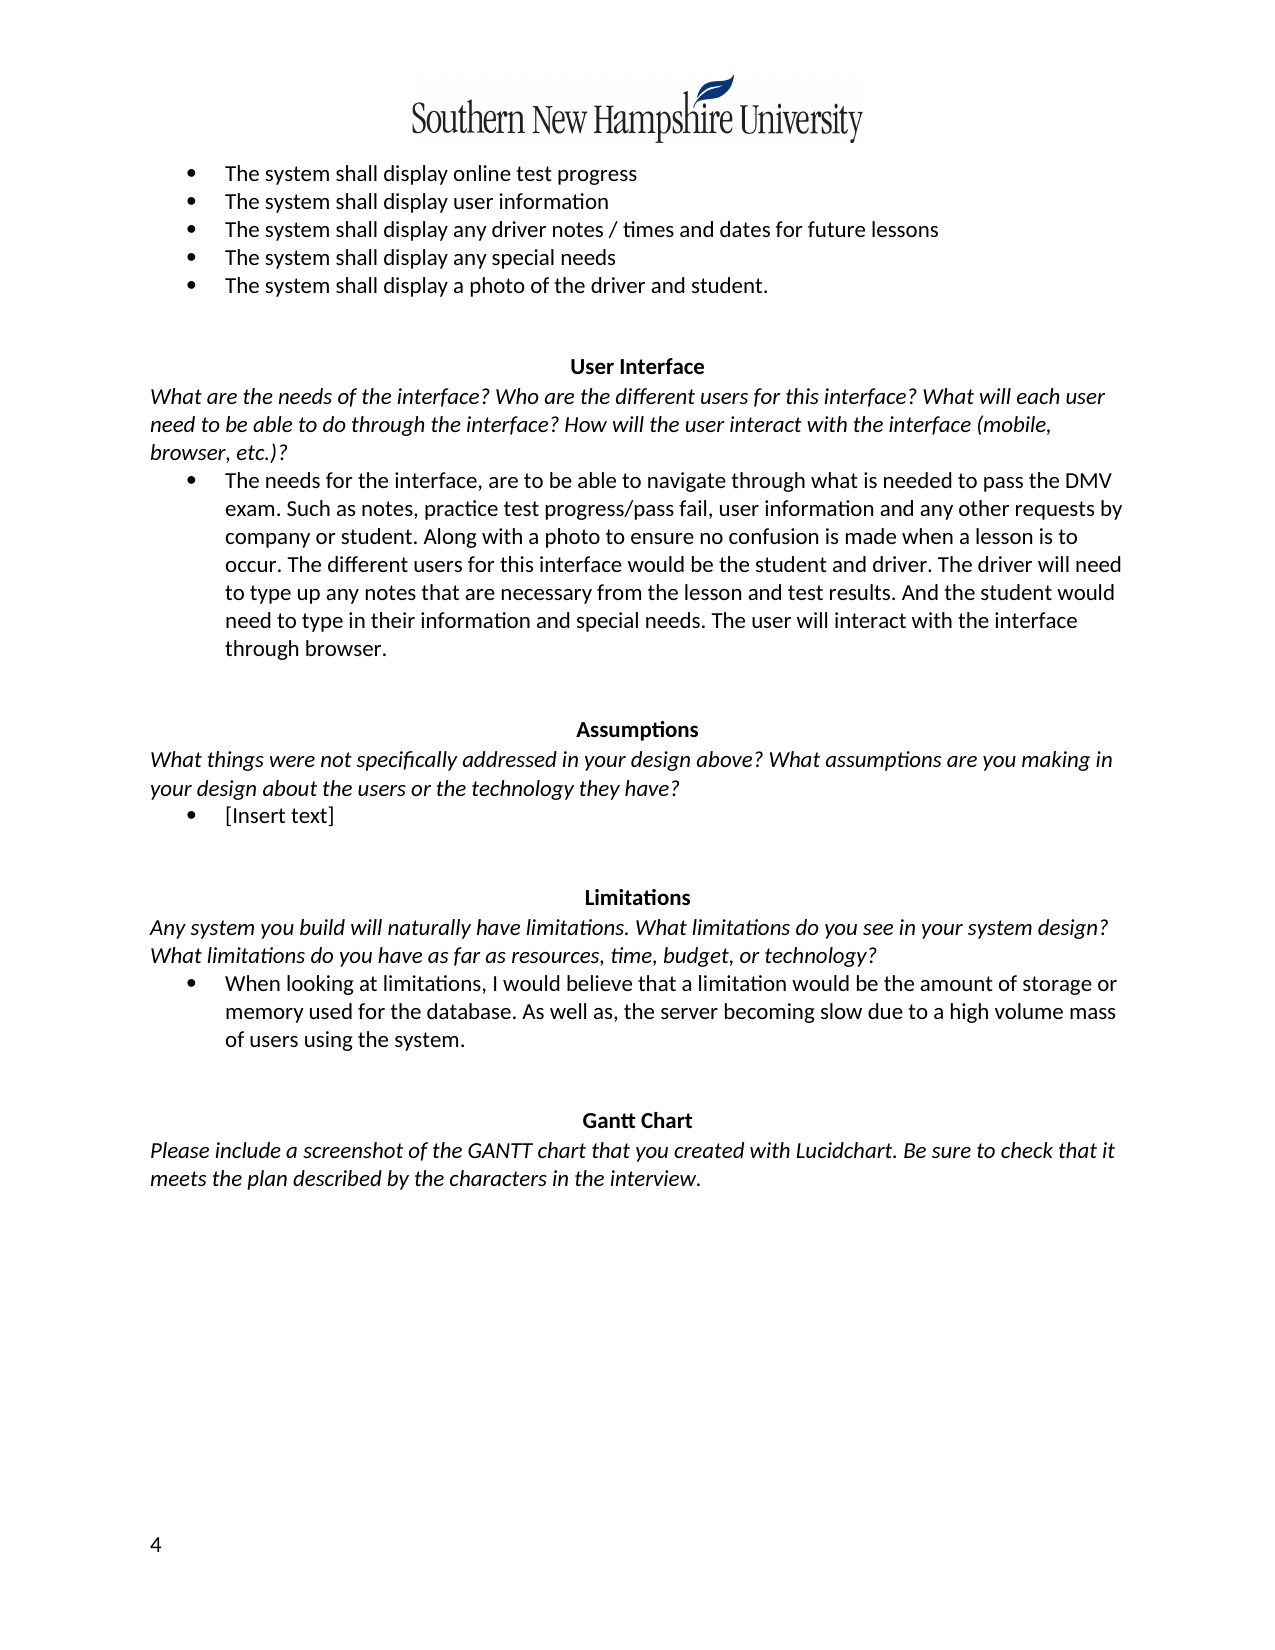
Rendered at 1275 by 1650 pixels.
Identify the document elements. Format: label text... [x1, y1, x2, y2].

list When looking at limitations, I would believe that a limitation would be the amount of storage or memory used for the database. As well as, the server becoming slow due to a high volume mass of users using the system. [187, 969, 1125, 1053]
text Any system you build will naturally have limitations. What limitations do you see in your system design? What limitations do you have as far as resources, time, budget, or technology? [150, 913, 1125, 969]
list The system shall display a photo of the driver and student. [187, 271, 1125, 299]
list The needs for the interface, are to be able to navigate through what is needed to pass the DMV exam. Such as notes, practice test progress/pass fail, user information and any other requests by company or student. Along with a photo to ensure no confusion is made when a lesson is to occur. The different users for this interface would be the student and driver. The driver will need to type up any notes that are necessary from the lesson and test results. And the student would need to type in their information and special needs. The user will interact with the interface through browser. [187, 466, 1125, 662]
list The system shall display any special needs [187, 243, 1125, 271]
text What things were not specifically addressed in your design above? What assumptions are you making in your design about the users or the technology they have? [150, 746, 1125, 802]
text What are the needs of the interface? Who are the different users for this interface? What will each user need to be able to do through the interface? How will the user interact with the interface (mobile, browser, etc.)? [150, 382, 1125, 466]
subtitle Assumptions [150, 715, 1125, 743]
list The system shall display user information [187, 187, 1125, 215]
subtitle User Interface [150, 352, 1125, 380]
subtitle Gantt Chart [150, 1106, 1125, 1134]
list [Insert text] [187, 802, 1125, 830]
text Please include a screenshot of the GANTT chart that you created with Lucidchart. Be sure to check that it meets the plan described by the characters in the interview. [150, 1136, 1125, 1192]
subtitle Limitations [150, 883, 1125, 911]
list The system shall display online test progress [187, 159, 1125, 187]
list The system shall display any driver notes / times and dates for future lessons [187, 215, 1125, 243]
picture [412, 75, 863, 143]
